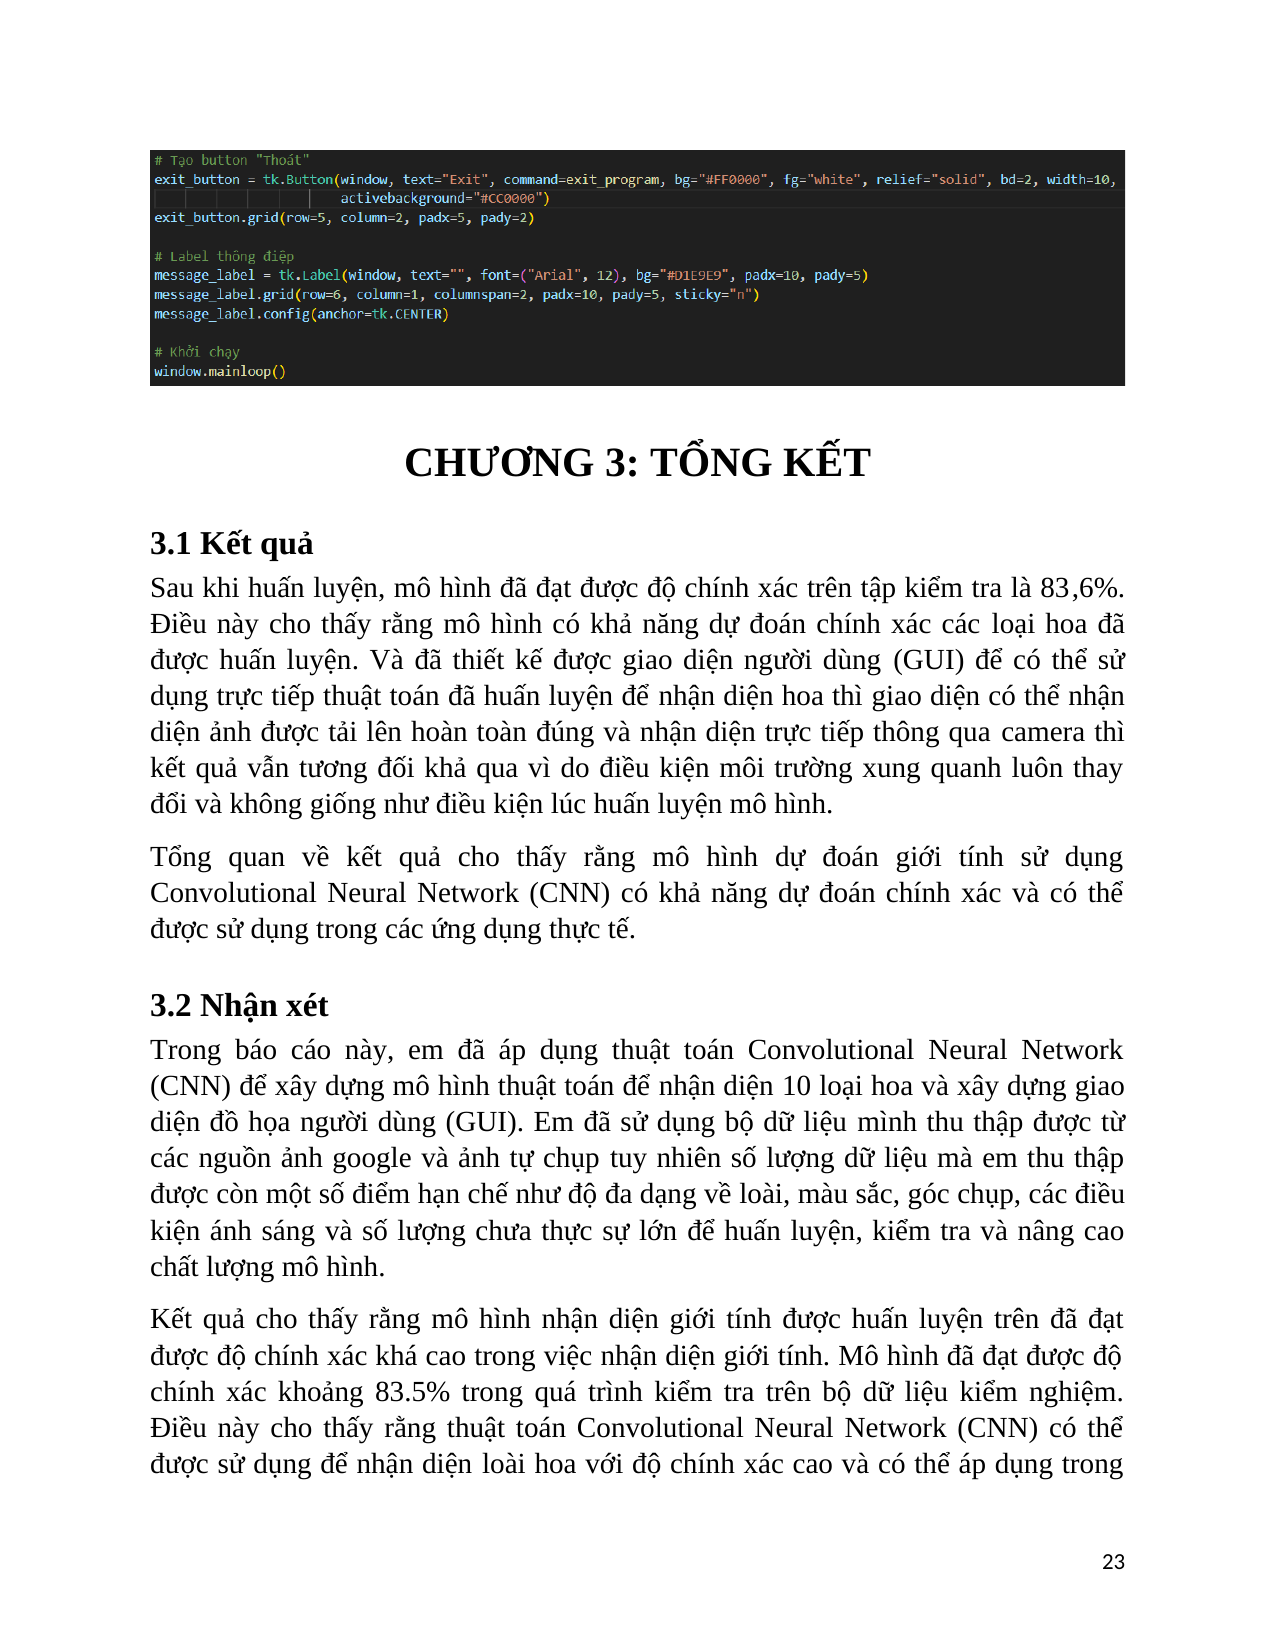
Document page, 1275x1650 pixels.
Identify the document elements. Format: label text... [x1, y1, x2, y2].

text Tổng quan về kết quả cho thấy rằng mô hình dự đoán giới tính sử dụng Convolutional Neural Network (CNN) có khả năng dự đoán chính xác và có thể được sử dụng trong các ứng dụng thực tế. [150, 909, 1125, 945]
text Sau khi huấn luyện, mô hình đã đạt được độ chính xác trên tập kiểm tra là 83,6%. Điều này cho thấy rằng mô hình có khả năng dự đoán chính xác các loại hoa đã được huấn luyện. Và đã thiết kế được giao diện người dùng (GUI) để có thể sử dụng trực tiếp thuật toán đã huấn luyện để nhận diện hoa thì giao diện có thể nhận diện ảnh được tải lên hoàn toàn đúng và nhận diện trực tiếp thông qua camera thì kết quả vẫn tương đối khả qua vì do điều kiện môi trường xung quanh luôn thay đổi và không giống như điều kiện lúc huấn luyện mô hình. [150, 570, 1125, 606]
picture [150, 150, 1125, 386]
text Sau khi huấn luyện, mô hình đã đạt được độ chính xác trên tập kiểm tra là 83,6%. Điều này cho thấy rằng mô hình có khả năng dự đoán chính xác các loại hoa đã được huấn luyện. Và đã thiết kế được giao diện người dùng (GUI) để có thể sử dụng trực tiếp thuật toán đã huấn luyện để nhận diện hoa thì giao diện có thể nhận diện ảnh được tải lên hoàn toàn đúng và nhận diện trực tiếp thông qua camera thì kết quả vẫn tương đối khả qua vì do điều kiện môi trường xung quanh luôn thay đổi và không giống như điều kiện lúc huấn luyện mô hình. [150, 784, 1125, 820]
text Trong báo cáo này, em đã áp dụng thuật toán Convolutional Neural Network (CNN) để xây dựng mô hình thuật toán để nhận diện 10 loại hoa và xây dựng giao diện đồ họa người dùng (GUI). Em đã sử dụng bộ dữ liệu mình thu thập được từ các nguồn ảnh google và ảnh tự chụp tuy nhiên số lượng dữ liệu mà em thu thập được còn một số điểm hạn chế như độ đa dạng về loài, màu sắc, góc chụp, các điều kiện ánh sáng và số lượng chưa thực sự lớn để huấn luyện, kiểm tra và nâng cao chất lượng mô hình. [150, 1174, 1125, 1282]
subtitle 3.1 Kết quả [150, 523, 1125, 561]
subtitle 3.2 Nhận xét [150, 985, 1125, 1024]
subtitle CHƯƠNG 3: TỔNG KẾT [150, 438, 1125, 486]
